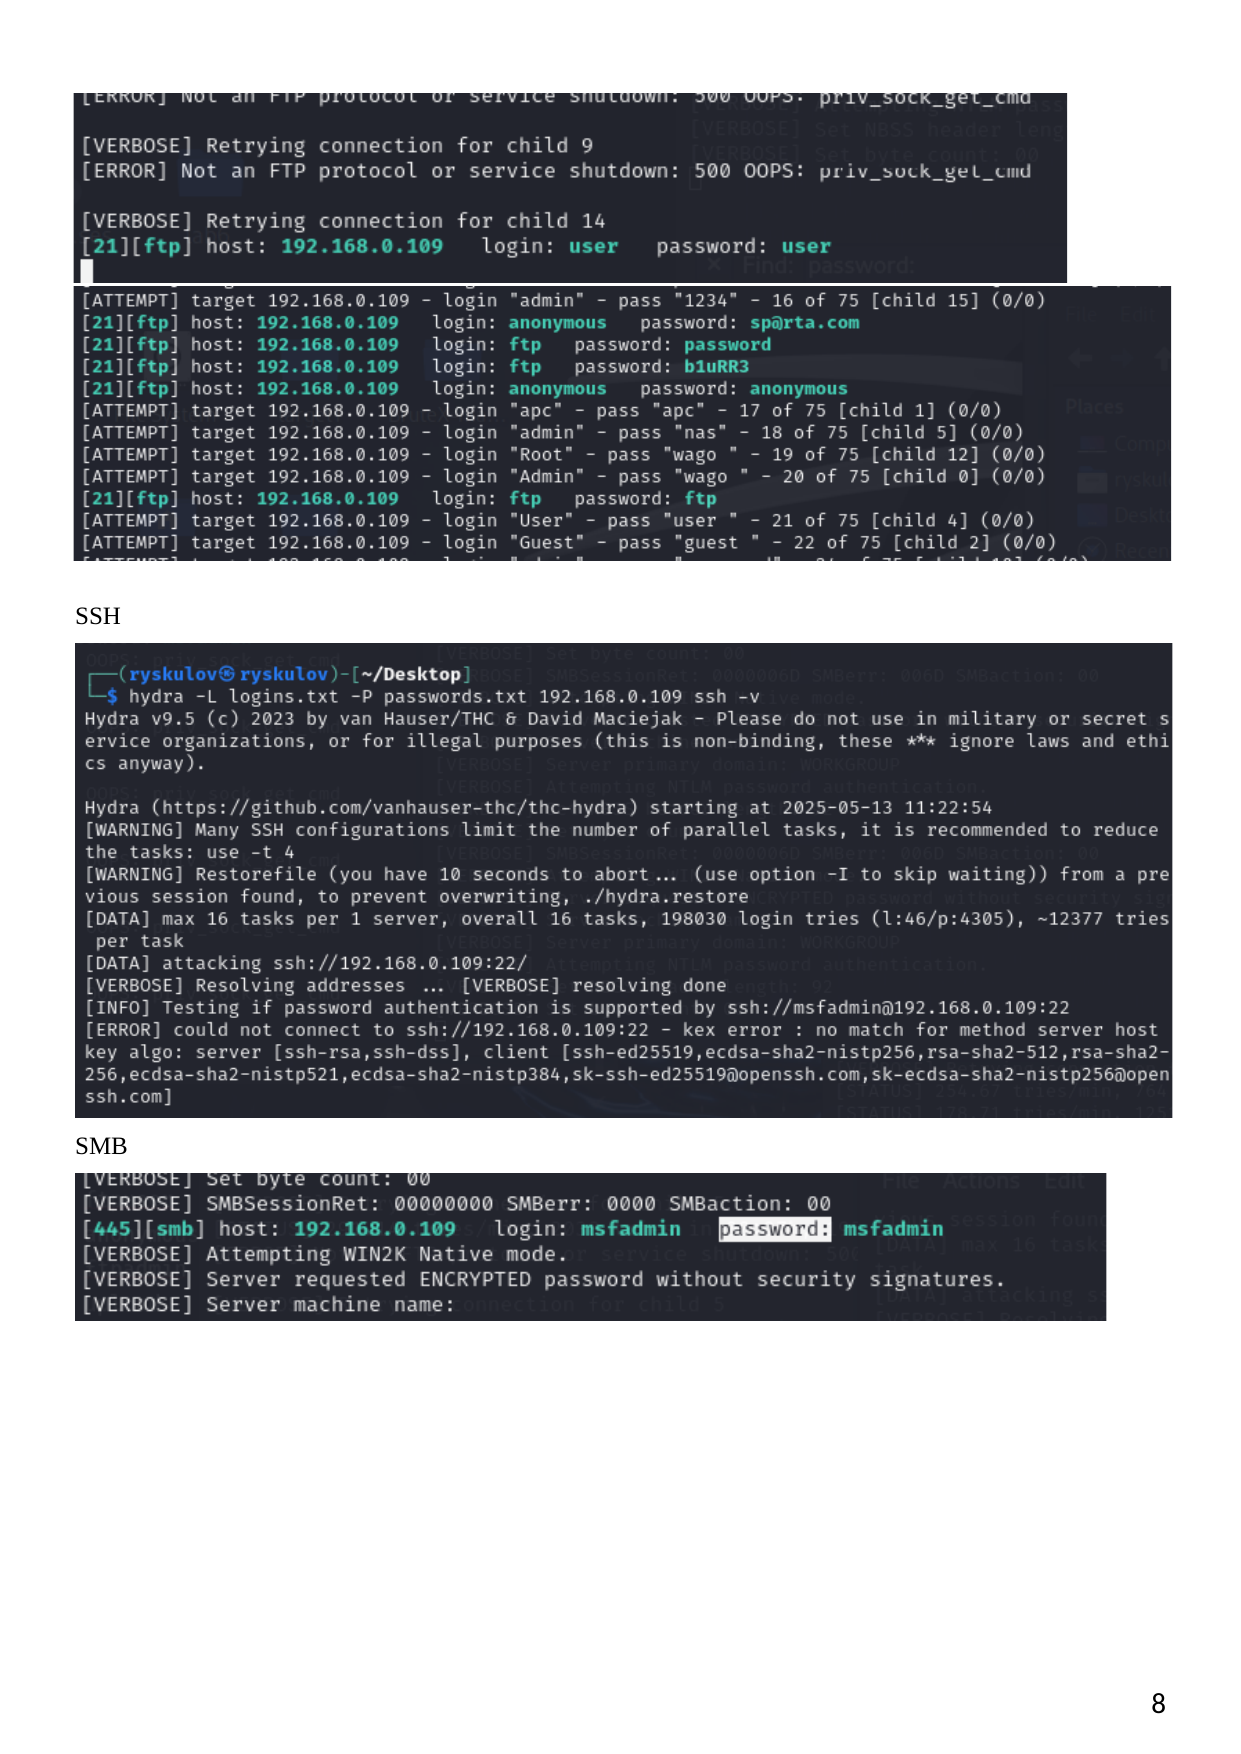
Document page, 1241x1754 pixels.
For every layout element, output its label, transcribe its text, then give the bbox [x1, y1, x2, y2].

picture [73, 93, 1068, 283]
picture [73, 286, 1172, 561]
text SMB [75, 1131, 1173, 1160]
picture [75, 643, 1173, 1118]
text SSH [75, 601, 1173, 630]
picture [75, 1173, 1107, 1321]
